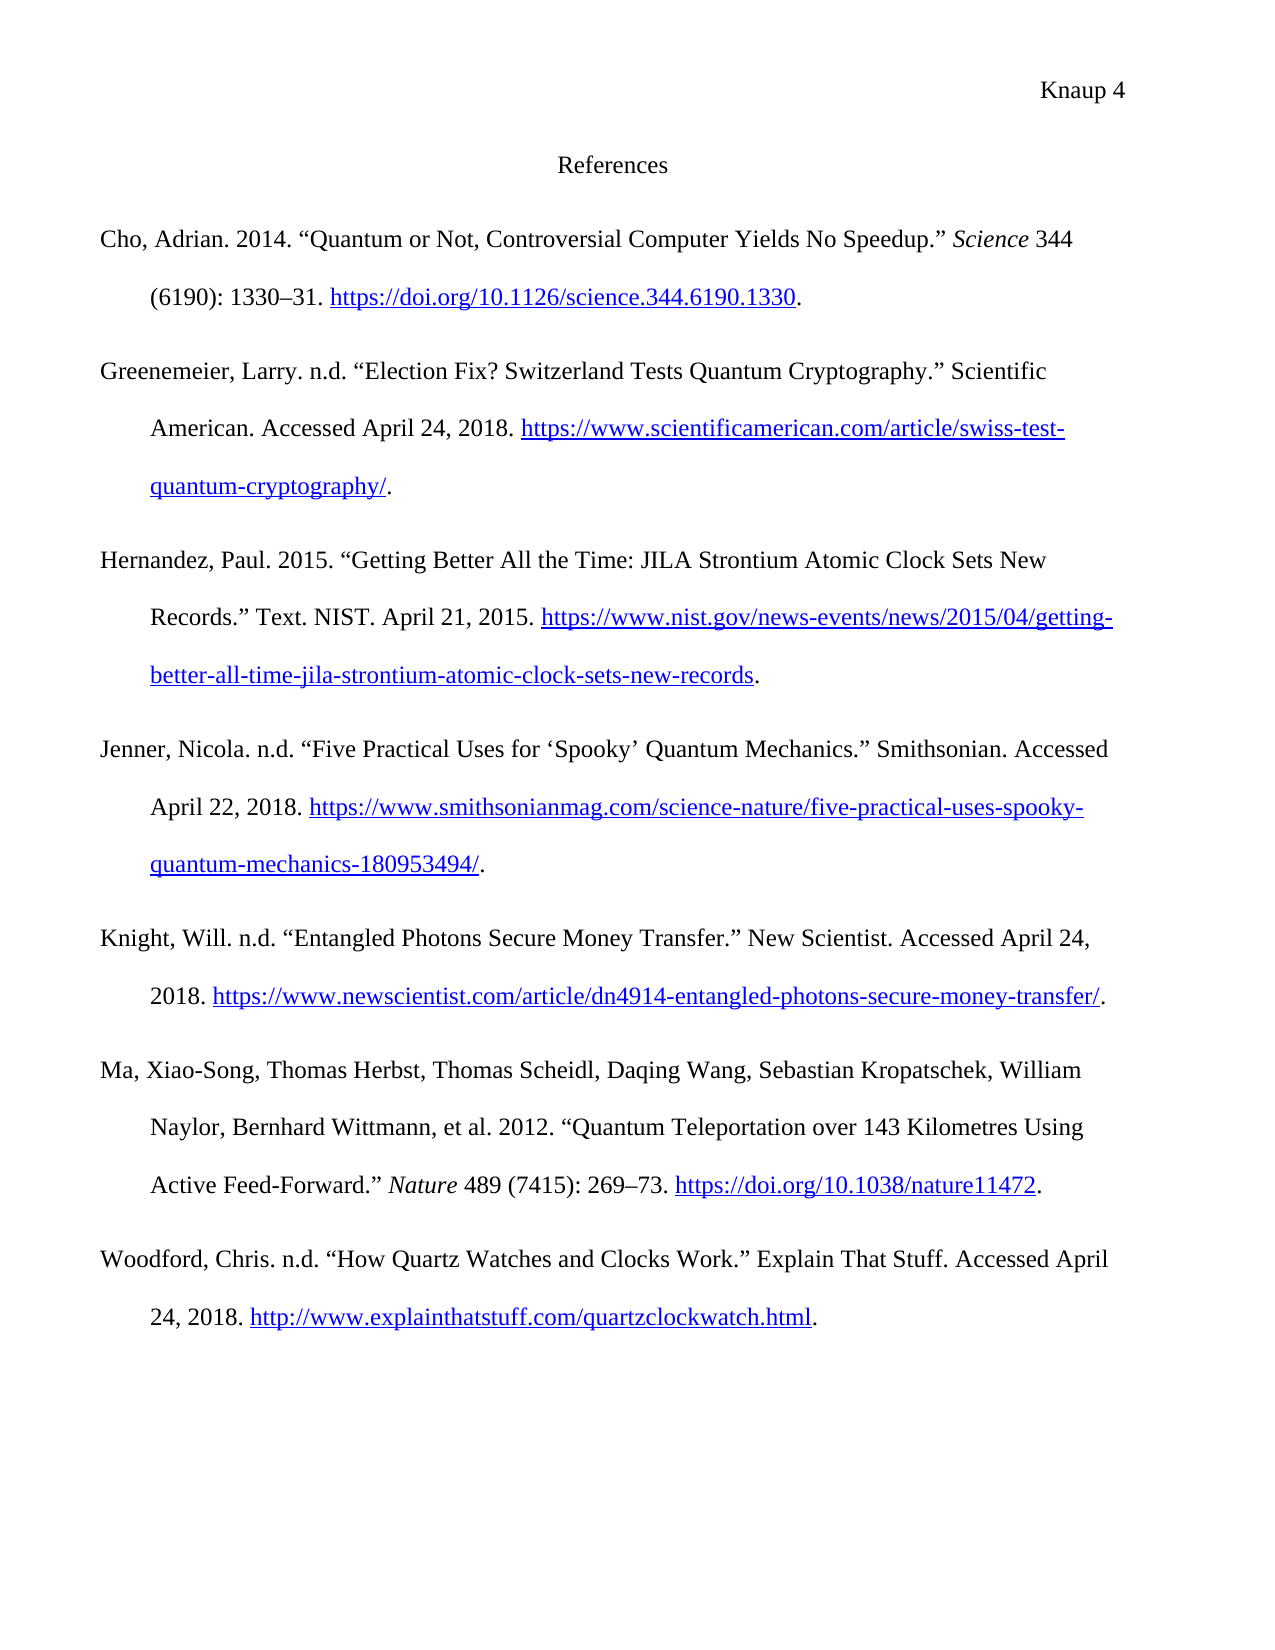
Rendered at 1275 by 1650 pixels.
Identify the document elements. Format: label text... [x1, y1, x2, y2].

text Ma, Xiao-Song, Thomas Herbst, Thomas Scheidl, Daqing Wang, Sebastian Kropatschek, William Naylor, Bernhard Wittmann, et al. 2012. “Quantum Teleportation over 143 Kilometres Using Active Feed-Forward.” Nature 489 (7415): 269–73. https://doi.org/10.1038/nature11472. [100, 1055, 1125, 1199]
text References [100, 150, 1125, 179]
text Greenemeier, Larry. n.d. “Election Fix? Switzerland Tests Quantum Cryptography.” Scientific American. Accessed April 24, 2018. https://www.scientificamerican.com/article/swiss-test-quantum-cryptography/. [100, 356, 1125, 499]
text Hernandez, Paul. 2015. “Getting Better All the Time: JILA Strontium Atomic Clock Sets New Records.” Text. NIST. April 21, 2015. https://www.nist.gov/news-events/news/2015/04/getting-better-all-time-jila-strontium-atomic-clock-sets-new-records. [100, 545, 1125, 689]
text Knight, Will. n.d. “Entangled Photons Secure Money Transfer.” New Scientist. Accessed April 24, 2018. https://www.newscientist.com/article/dn4914-entangled-photons-secure-money-transfer/. [100, 923, 1125, 1009]
text Cho, Adrian. 2014. “Quantum or Not, Controversial Computer Yields No Speedup.” Science 344 (6190): 1330–31. https://doi.org/10.1126/science.344.6190.1330. [100, 224, 1125, 310]
text Jenner, Nicola. n.d. “Five Practical Uses for ‘Spooky’ Quantum Mechanics.” Smithsonian. Accessed April 22, 2018. https://www.smithsonianmag.com/science-nature/five-practical-uses-spooky-quantum-mechanics-180953494/. [100, 734, 1125, 878]
text Woodford, Chris. n.d. “How Quartz Watches and Clocks Work.” Explain That Stuff. Accessed April 24, 2018. http://www.explainthatstuff.com/quartzclockwatch.html. [100, 1244, 1125, 1330]
